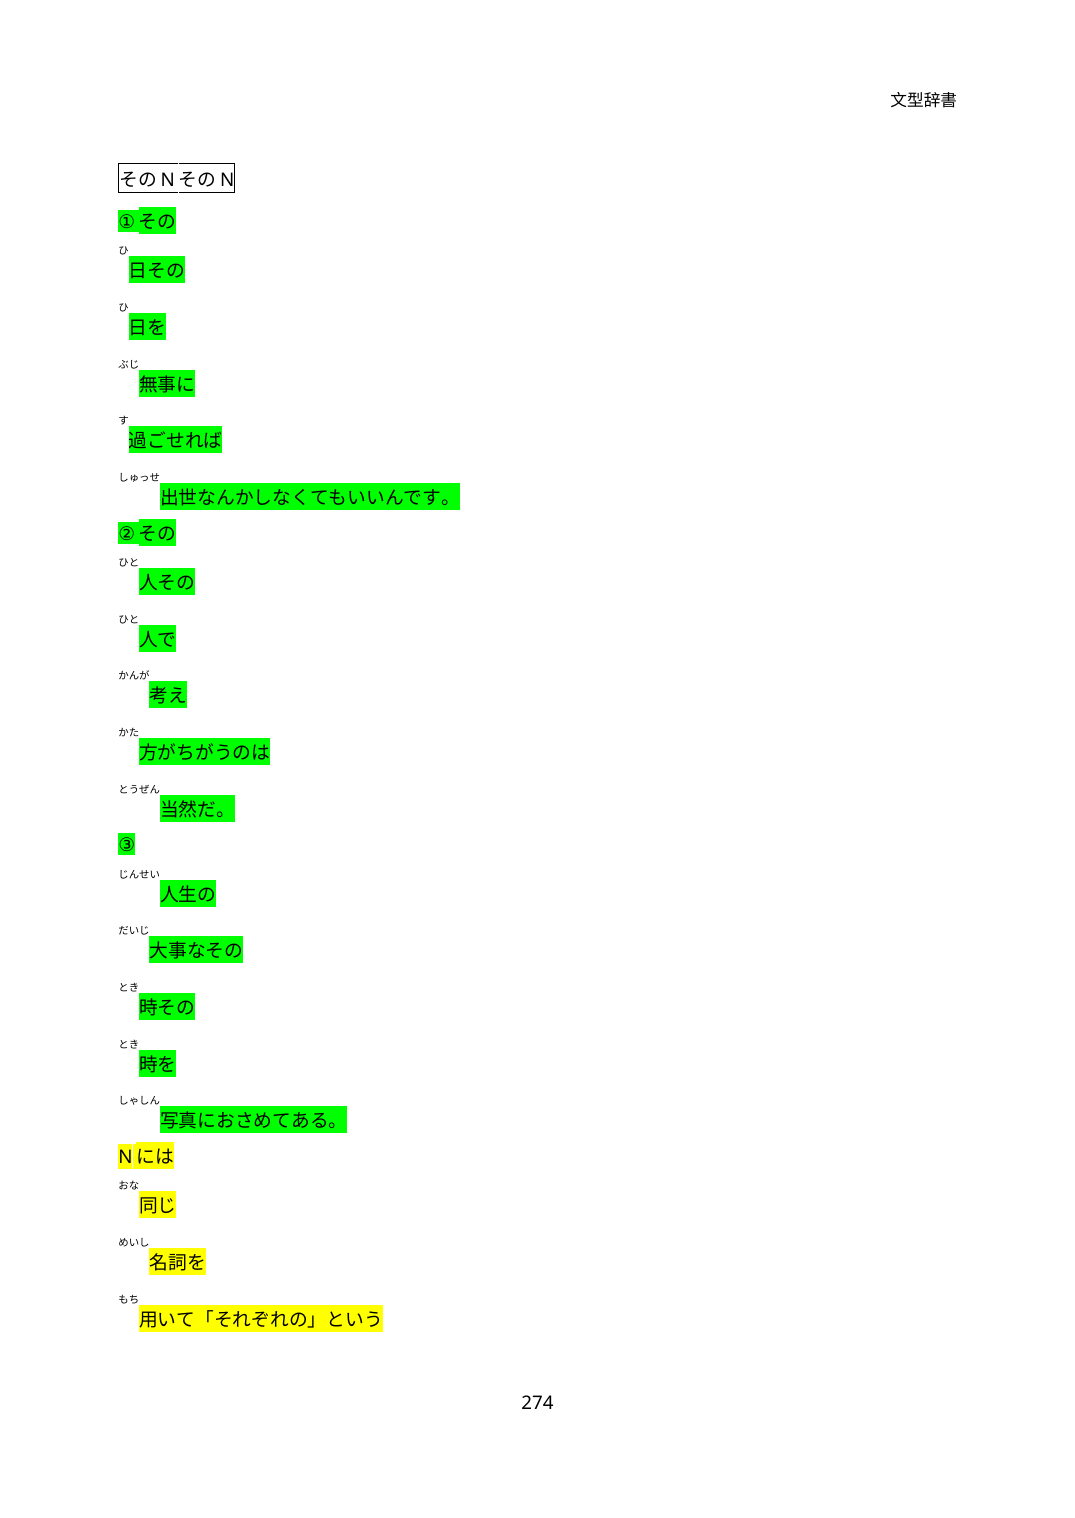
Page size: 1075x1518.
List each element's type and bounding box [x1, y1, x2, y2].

text [118, 150, 957, 1340]
